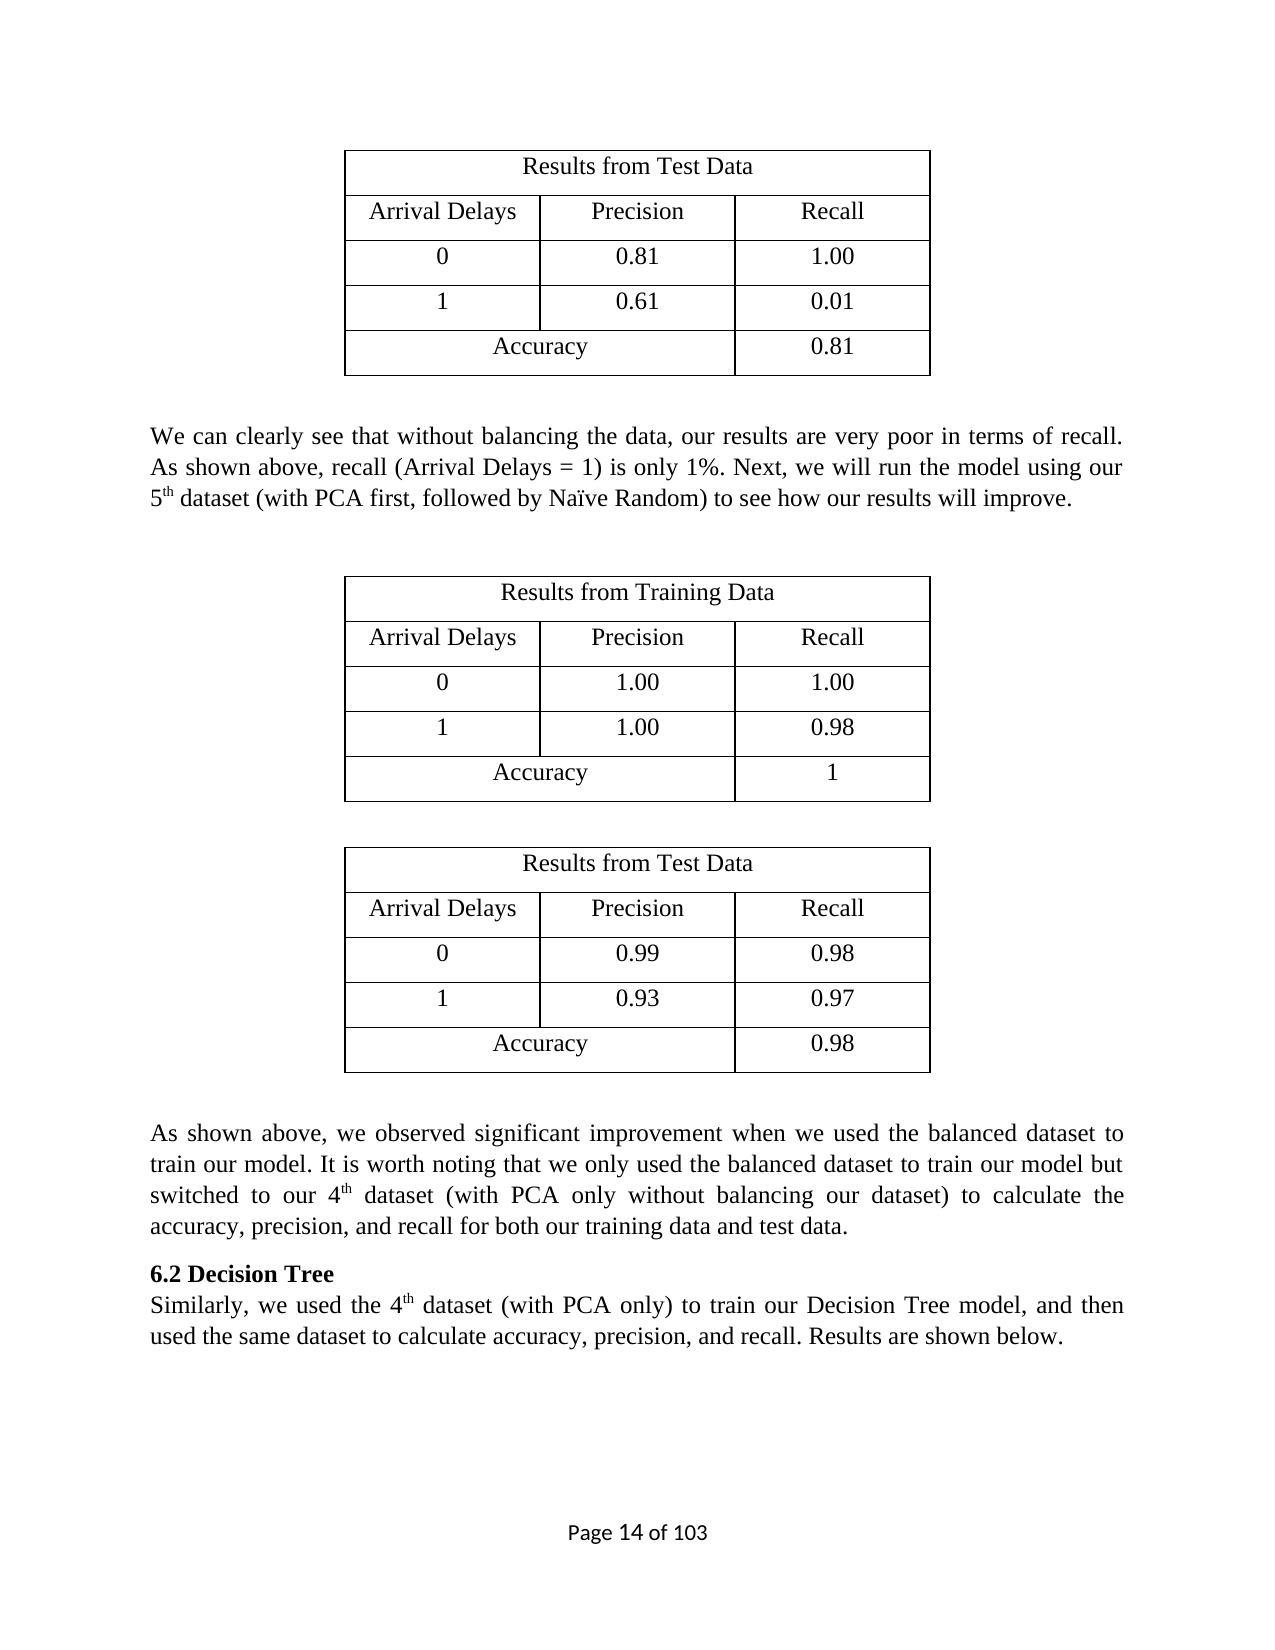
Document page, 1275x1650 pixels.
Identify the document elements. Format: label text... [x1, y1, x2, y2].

table_cell 0.97 [736, 983, 929, 1027]
text Similarly, we used the 4th dataset (with PCA only) to train our Decision Tree model, and then used the same dataset to calculate accuracy, precision, and recall. Results are shown below. [150, 1290, 1125, 1350]
table_cell Arrival Delays [346, 622, 539, 666]
table_cell 1 [736, 757, 929, 801]
text We can clearly see that without balancing the data, our results are very poor in terms of recall. As shown above, recall (Arrival Delays = 1) is only 1%. Next, we will run the model using our 5th dataset (with PCA first, followed by Naïve Random) to see how our results will improve. [150, 421, 1125, 512]
table_cell 0 [346, 667, 539, 711]
table_cell 0.01 [736, 286, 929, 330]
table_cell 1 [346, 286, 539, 330]
table_cell Recall [736, 196, 929, 240]
table_cell 0.81 [541, 241, 734, 285]
table_cell 0.98 [736, 938, 929, 982]
table_cell Arrival Delays [346, 893, 539, 937]
table_header Results from Test Data [346, 848, 929, 892]
table_cell 0 [346, 938, 539, 982]
table_header Results from Training Data [346, 577, 929, 621]
table_cell 1.00 [541, 712, 734, 756]
table_cell Accuracy [346, 757, 734, 801]
table_cell 0.93 [541, 983, 734, 1027]
table_cell Precision [541, 622, 734, 666]
table_cell Recall [736, 893, 929, 937]
table_cell 0.98 [736, 1028, 929, 1072]
table_cell 1.00 [736, 667, 929, 711]
table_cell 0 [346, 241, 539, 285]
table_cell 0.99 [541, 938, 734, 982]
table_cell 0.61 [541, 286, 734, 330]
table_cell Accuracy [346, 1028, 734, 1072]
table_header Results from Test Data [346, 151, 929, 195]
table_cell 1.00 [541, 667, 734, 711]
table_cell 0.98 [736, 712, 929, 756]
table_cell 0.81 [736, 331, 929, 375]
table_cell 1 [346, 712, 539, 756]
table_cell Accuracy [346, 331, 734, 375]
table_cell Precision [541, 196, 734, 240]
table_cell Recall [736, 622, 929, 666]
table_cell 1 [346, 983, 539, 1027]
text As shown above, we observed significant improvement when we used the balanced dataset to train our model. It is worth noting that we only used the balanced dataset to train our model but switched to our 4th dataset (with PCA only without balancing our dataset) to calculate the accuracy, precision, and recall for both our training data and test data. [150, 1118, 1125, 1240]
table_cell 1.00 [736, 241, 929, 285]
table_cell Precision [541, 893, 734, 937]
subtitle 6.2 Decision Tree [150, 1259, 1125, 1288]
table_cell Arrival Delays [346, 196, 539, 240]
